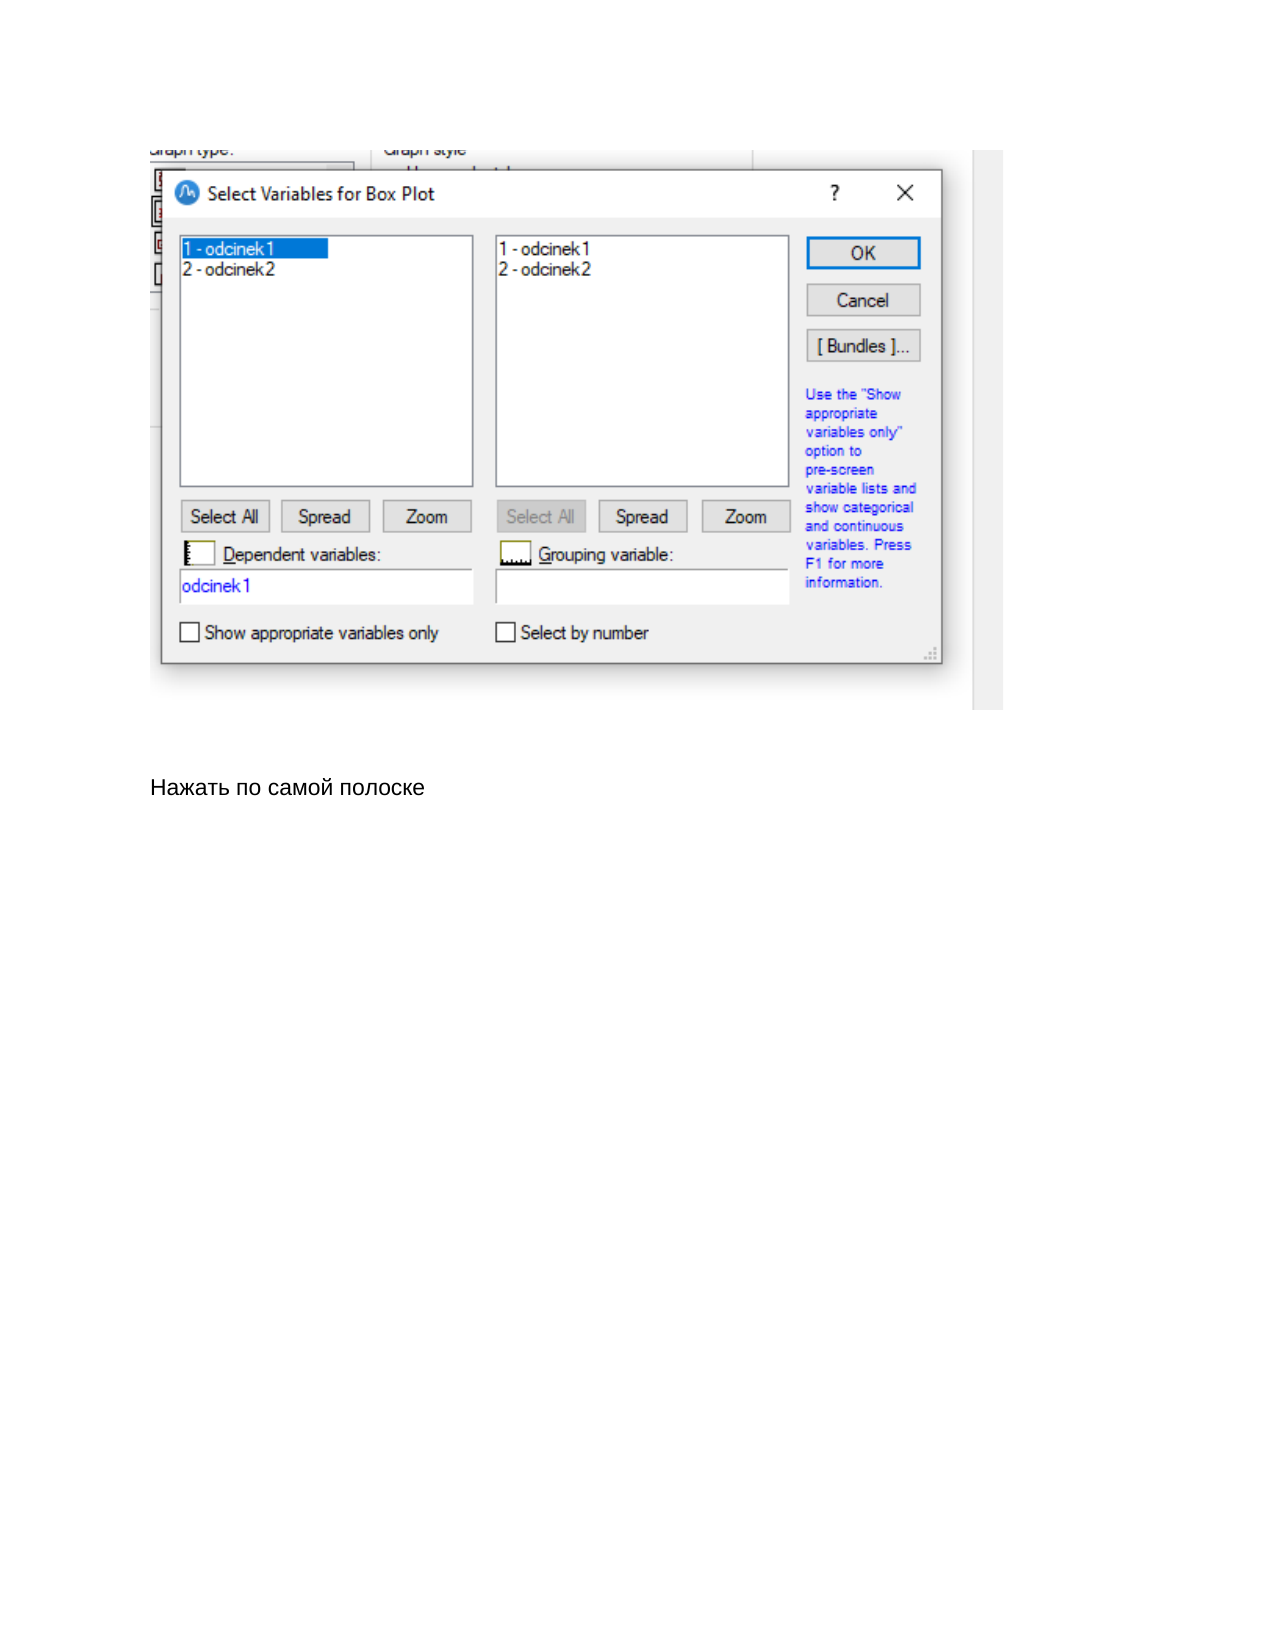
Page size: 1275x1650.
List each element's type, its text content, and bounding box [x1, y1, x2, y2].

text Нажать по самой полоске [150, 774, 1125, 800]
picture [150, 150, 1004, 710]
